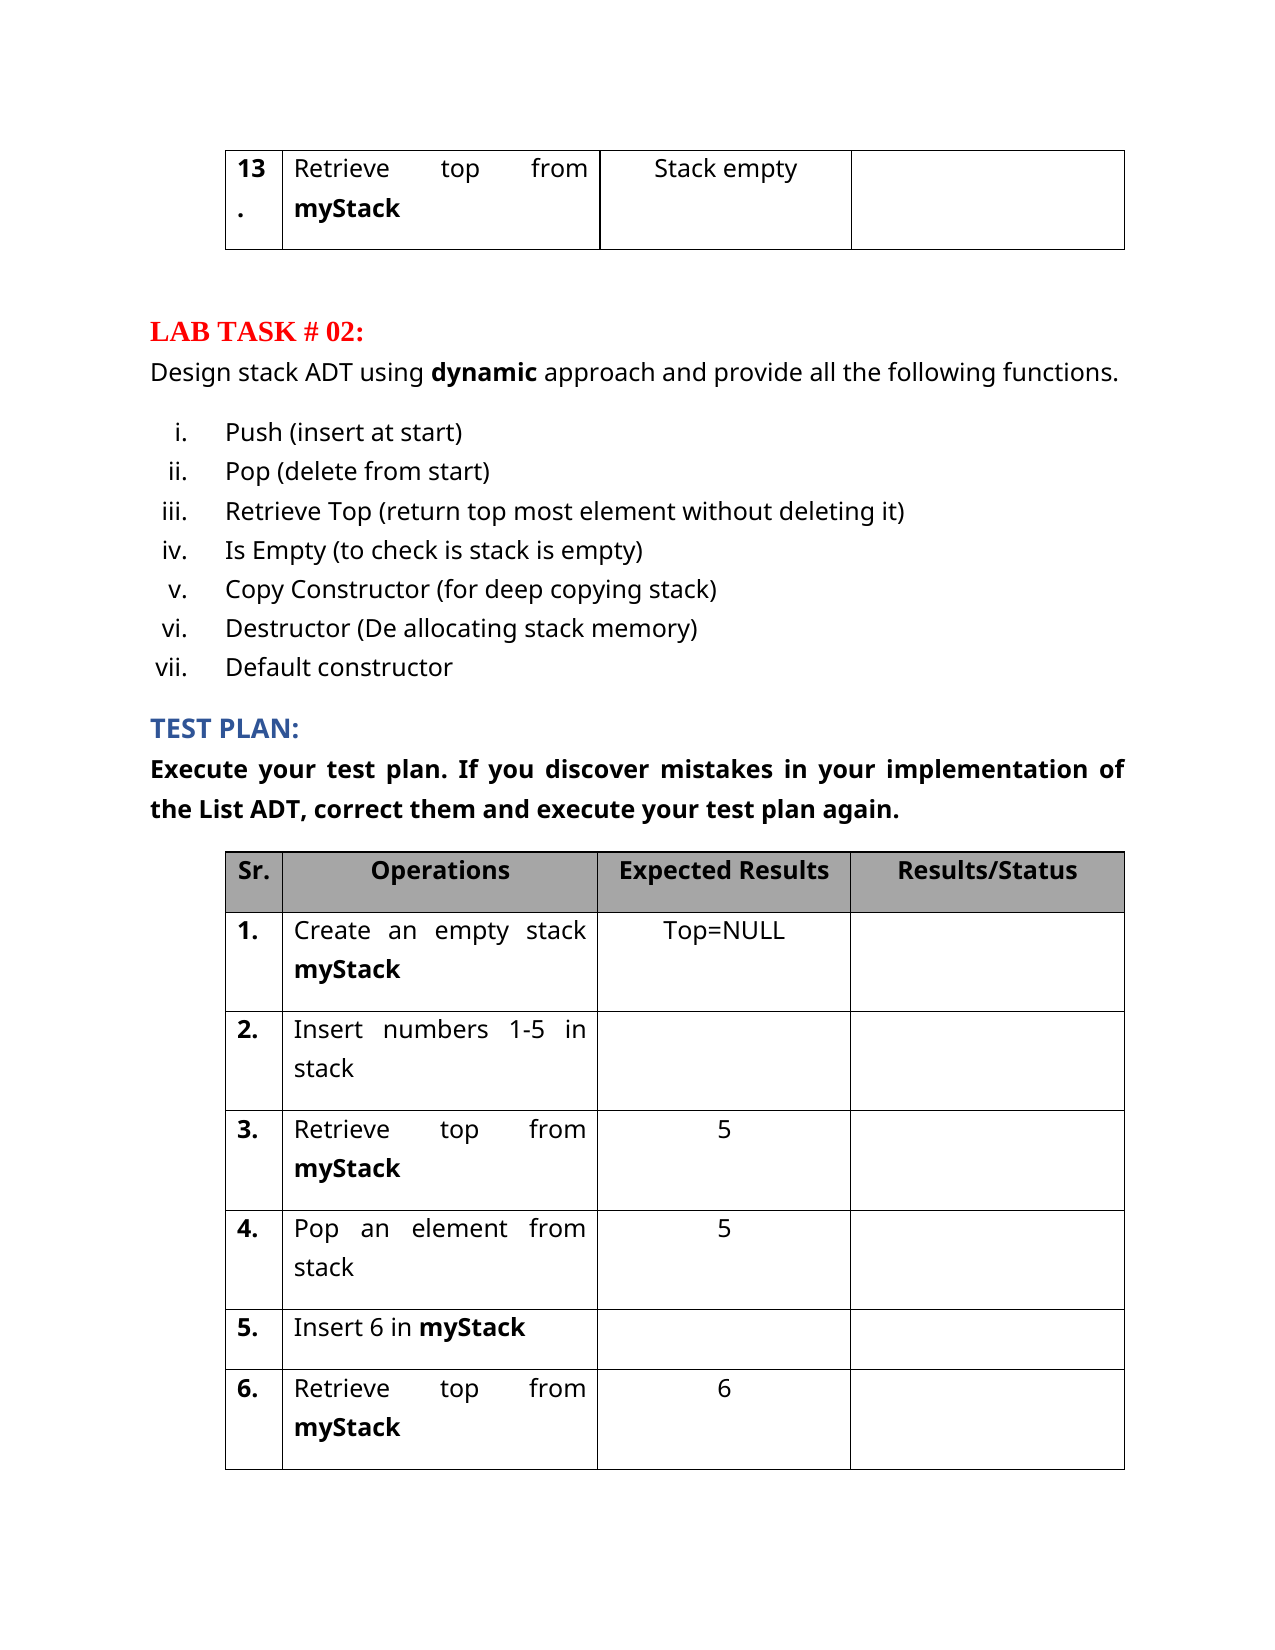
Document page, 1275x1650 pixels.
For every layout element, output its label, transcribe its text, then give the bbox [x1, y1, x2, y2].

table_cell [851, 1310, 1124, 1369]
table_cell Insert numbers 1-5 in stack [283, 1012, 597, 1110]
list Copy Constructor (for deep copying stack) [187, 571, 1125, 606]
table_cell Retrieve top from myStack [283, 1370, 597, 1469]
table_cell Retrieve top from myStack [283, 1111, 597, 1210]
list Is Empty (to check is stack is empty) [187, 532, 1125, 566]
table_cell 1. [226, 913, 282, 1011]
list Destructor (De allocating stack memory) [187, 611, 1125, 645]
table_cell 4. [226, 1211, 282, 1309]
table_cell Create an empty stack myStack [283, 913, 597, 1011]
table_cell 5. [226, 1310, 282, 1369]
list Default constructor [187, 650, 1125, 684]
table_header Expected Results [598, 853, 850, 912]
list Push (insert at start) [187, 415, 1125, 449]
subtitle TEST PLAN: [150, 710, 1125, 747]
table_cell Pop an element from stack [283, 1211, 597, 1309]
table_cell 3. [226, 1111, 282, 1210]
table_cell 5 [598, 1211, 850, 1309]
table_cell [851, 1012, 1124, 1110]
list Retrieve Top (return top most element without deleting it) [187, 493, 1125, 527]
table_cell 2. [226, 1012, 282, 1110]
table_cell 13. [226, 151, 282, 249]
table_cell [598, 1012, 850, 1110]
table_cell Insert 6 in myStack [283, 1310, 597, 1369]
table_cell 6. [226, 1370, 282, 1469]
table_cell [851, 1211, 1124, 1309]
text Execute your test plan. If you discover mistakes in your implementation of the List ADT, correct them and execute your test plan again. [150, 752, 1125, 825]
text Design stack ADT using dynamic approach and provide all the following functions. [150, 355, 1125, 389]
table_cell [851, 913, 1124, 1011]
table_header Operations [283, 853, 597, 912]
table_cell 6 [598, 1370, 850, 1469]
table_cell Top=NULL [598, 913, 850, 1011]
table_cell [852, 151, 1124, 249]
table_cell [851, 1111, 1124, 1210]
list Pop (delete from start) [187, 454, 1125, 488]
table_cell Stack empty [601, 151, 851, 249]
table_header Results/Status [851, 853, 1124, 912]
table_cell Retrieve top from myStack [283, 151, 599, 249]
table_cell [851, 1370, 1124, 1469]
table_cell 5 [598, 1111, 850, 1210]
table_cell [598, 1310, 850, 1369]
subtitle LAB TASK # 02: [150, 314, 1125, 348]
table_header Sr. [226, 853, 282, 912]
